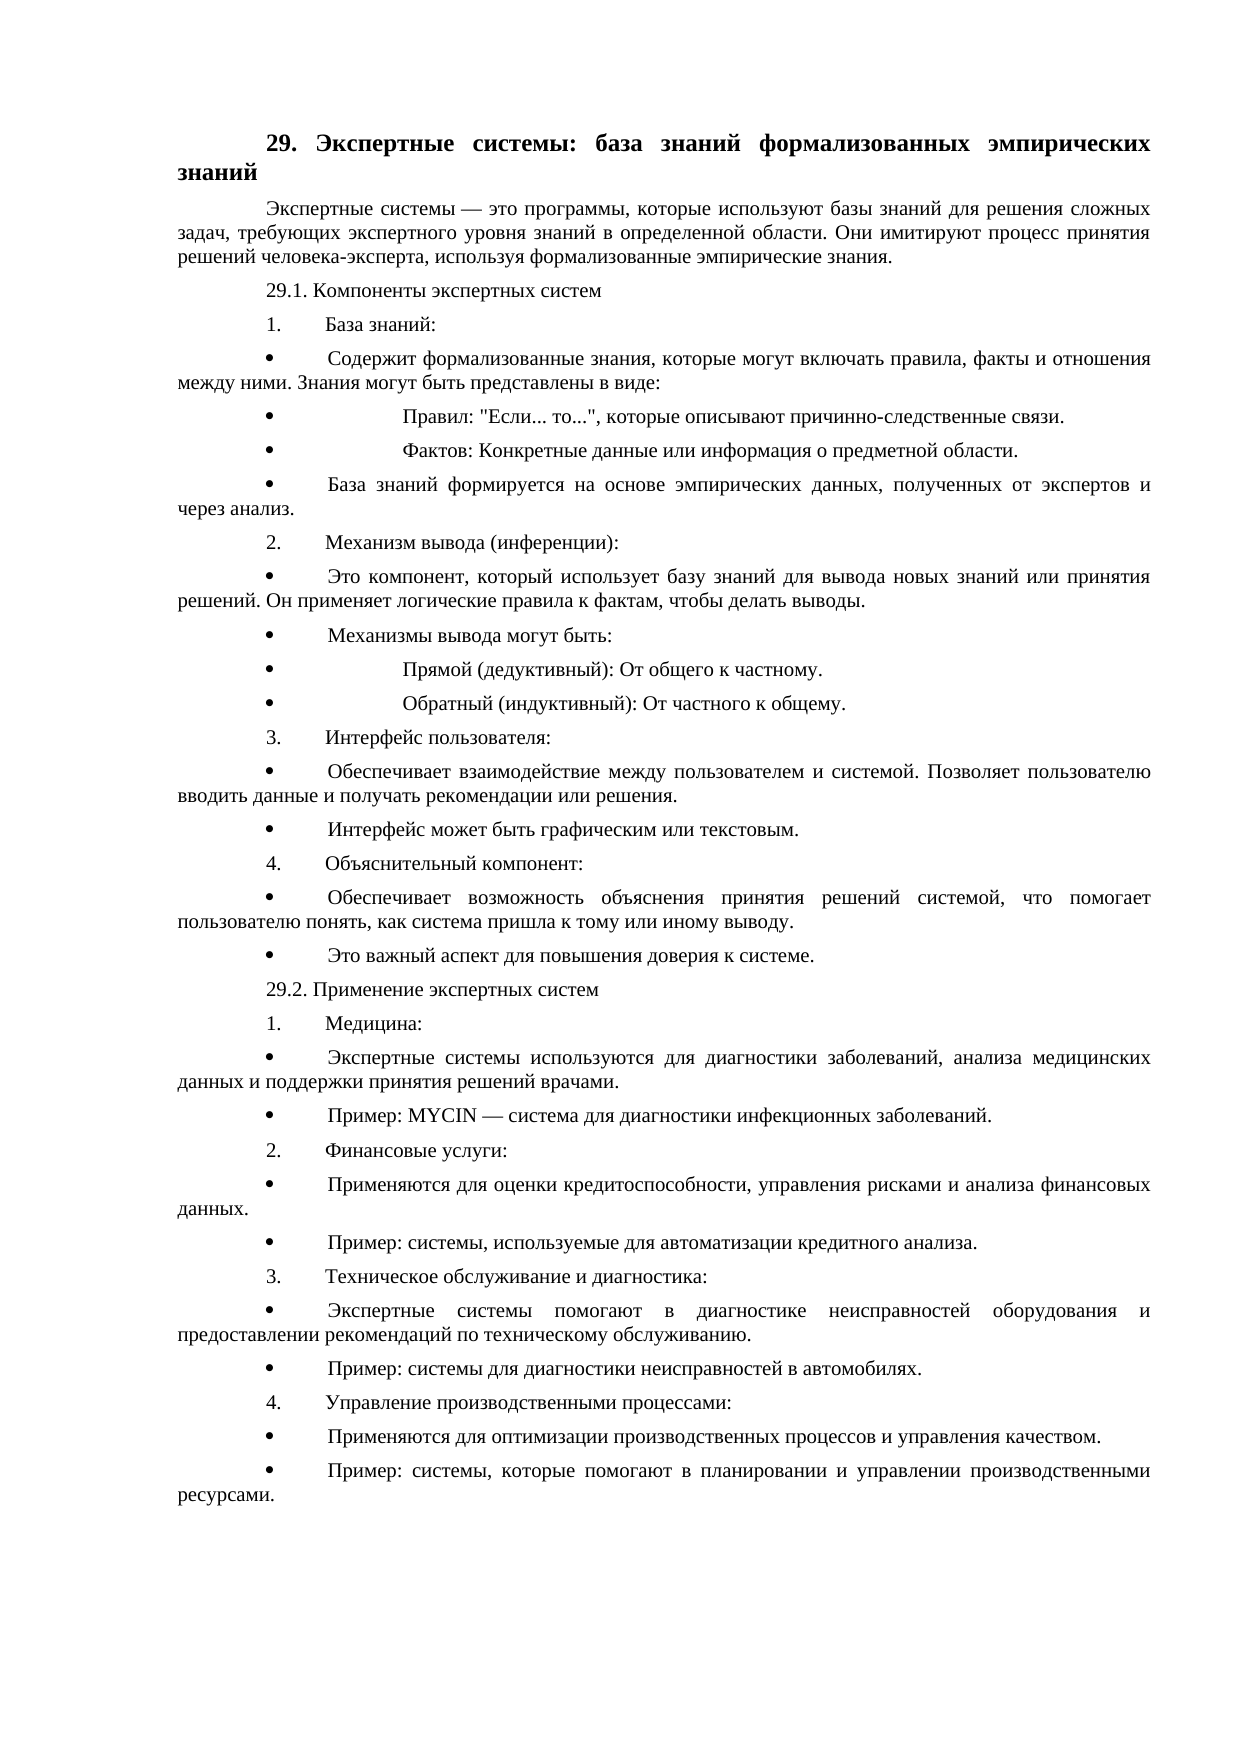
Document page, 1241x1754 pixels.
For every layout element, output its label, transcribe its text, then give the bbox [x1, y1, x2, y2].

list Объяснительный компонент: [177, 851, 1152, 875]
list Управление производственными процессами: [177, 1390, 1152, 1414]
list Финансовые услуги: [177, 1137, 1152, 1162]
text 29.1. Компоненты экспертных систем [177, 278, 1152, 302]
list Прямой (дедуктивный): От общего к частному. [177, 657, 1152, 681]
list Пример: системы, используемые для автоматизации кредитного анализа. [177, 1230, 1152, 1254]
list Обеспечивает взаимодействие между пользователем и системой. Позволяет пользователю вводить данные и получать рекомендации или решения. [177, 759, 1152, 807]
list Интерфейс пользователя: [177, 725, 1152, 749]
list Обеспечивает возможность объяснения принятия решений системой, что помогает пользователю понять, как система пришла к тому или иному выводу. [177, 885, 1152, 933]
text Экспертные системы — это программы, которые используют базы знаний для решения сложных задач, требующих экспертного уровня знаний в определенной области. Они имитируют процесс принятия решений человека-эксперта, используя формализованные эмпирические знания. [177, 196, 1152, 268]
list Применяются для оптимизации производственных процессов и управления качеством. [177, 1424, 1152, 1448]
list Фактов: Конкретные данные или информация о предметной области. [177, 438, 1152, 462]
list Механизмы вывода могут быть: [177, 622, 1152, 647]
list Пример: системы для диагностики неисправностей в автомобилях. [177, 1356, 1152, 1380]
text 29.2. Применение экспертных систем [177, 977, 1152, 1001]
list Пример: MYCIN — система для диагностики инфекционных заболеваний. [177, 1103, 1152, 1127]
list Применяются для оценки кредитоспособности, управления рисками и анализа финансовых данных. [177, 1172, 1152, 1220]
list Правил: "Если... то...", которые описывают причинно-следственные связи. [177, 404, 1152, 428]
list База знаний: [177, 312, 1152, 336]
list Экспертные системы используются для диагностики заболеваний, анализа медицинских данных и поддержки принятия решений врачами. [177, 1045, 1152, 1093]
list Это важный аспект для повышения доверия к системе. [177, 943, 1152, 967]
list Обратный (индуктивный): От частного к общему. [177, 691, 1152, 715]
list Пример: системы, которые помогают в планировании и управлении производственными ресурсами. [177, 1458, 1152, 1506]
list Механизм вывода (инференции): [177, 530, 1152, 554]
list Интерфейс может быть графическим или текстовым. [177, 817, 1152, 841]
list Медицина: [177, 1011, 1152, 1035]
list Содержит формализованные знания, которые могут включать правила, факты и отношения между ними. Знания могут быть представлены в виде: [177, 346, 1152, 394]
text 29. Экспертные системы: база знаний формализованных эмпирических знаний [177, 128, 1152, 186]
list Экспертные системы помогают в диагностике неисправностей оборудования и предоставлении рекомендаций по техническому обслуживанию. [177, 1298, 1152, 1346]
list Техническое обслуживание и диагностика: [177, 1264, 1152, 1288]
list Это компонент, который использует базу знаний для вывода новых знаний или принятия решений. Он применяет логические правила к фактам, чтобы делать выводы. [177, 564, 1152, 612]
list База знаний формируется на основе эмпирических данных, полученных от экспертов и через анализ. [177, 472, 1152, 520]
